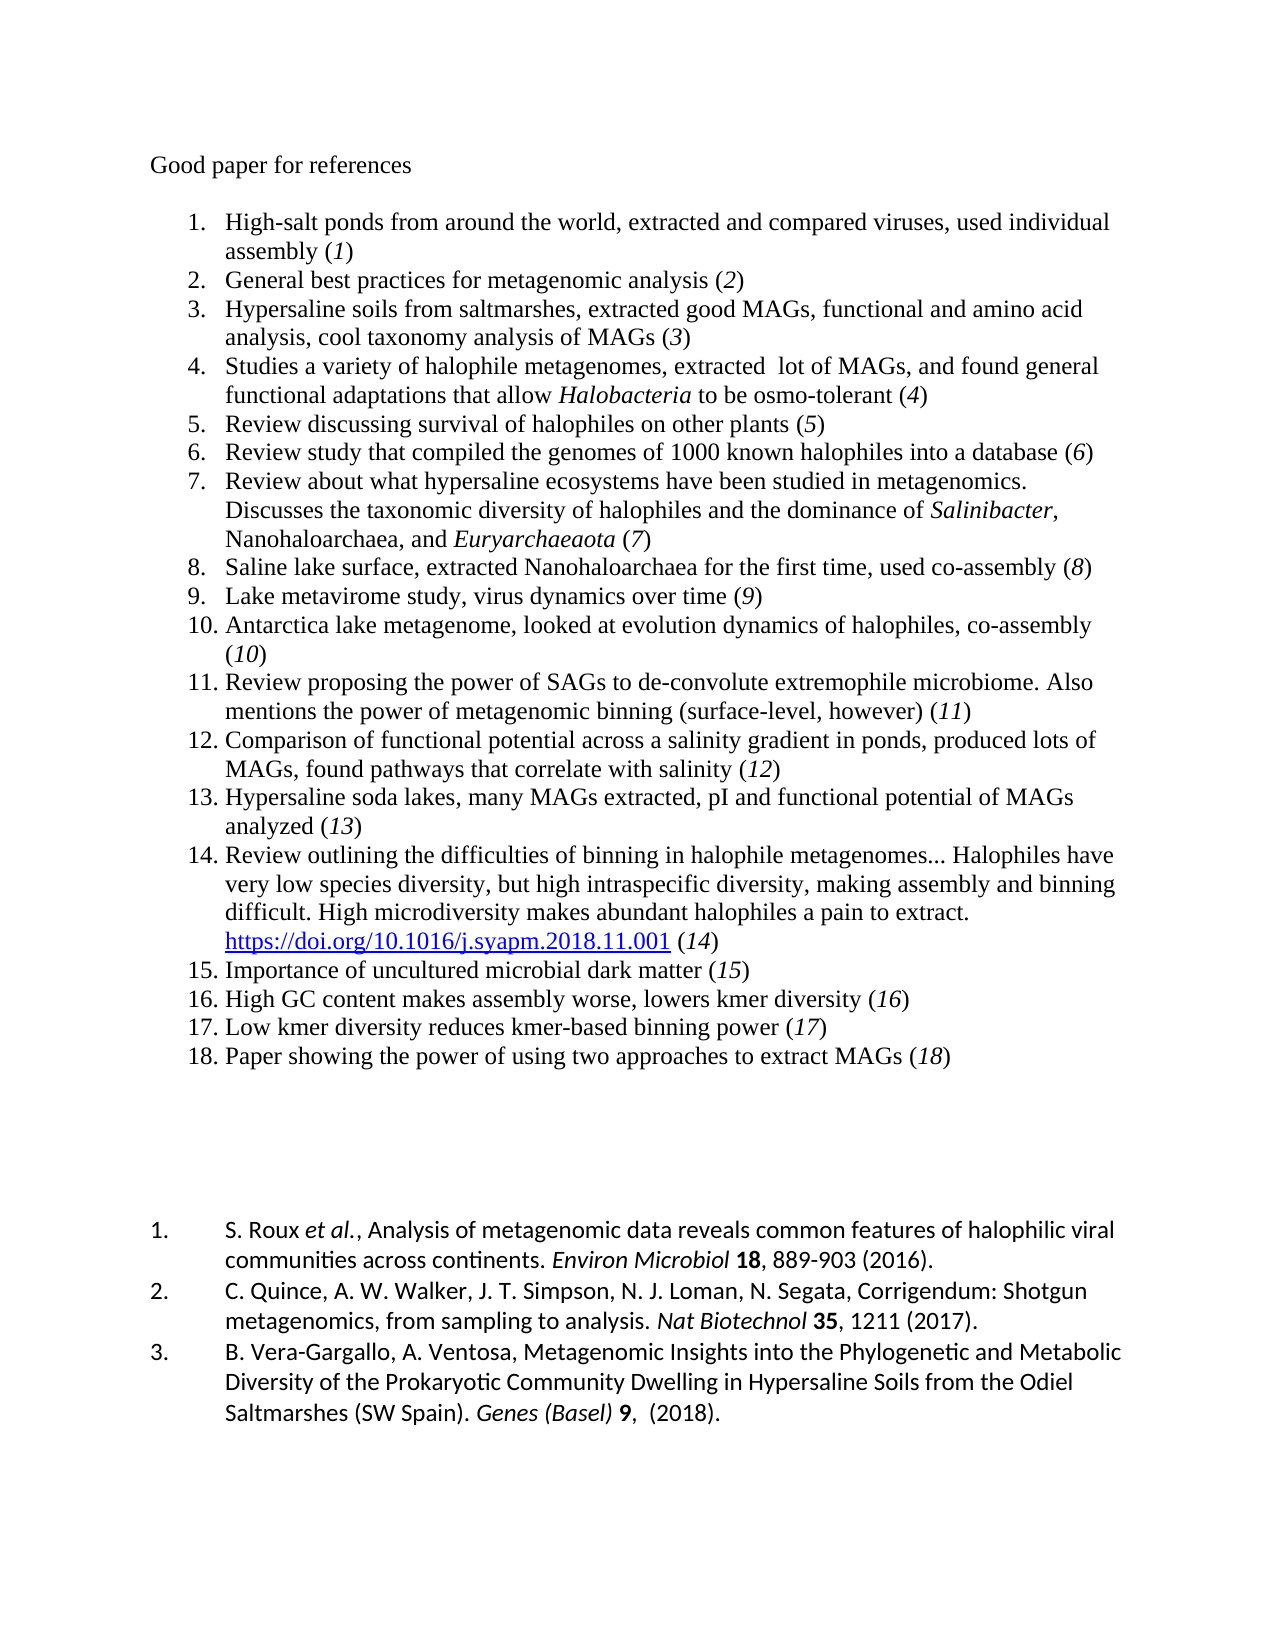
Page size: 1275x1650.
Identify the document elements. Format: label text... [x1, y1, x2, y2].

list Lake metavirome study, virus dynamics over time (9) [187, 581, 1125, 610]
list Low kmer diversity reduces kmer-based binning power (17) [187, 1012, 1125, 1041]
list Importance of uncultured microbial dark matter (15) [187, 955, 1125, 984]
text Good paper for references [150, 150, 1125, 179]
list Review proposing the power of SAGs to de-convolute extremophile microbiome. Also mentions the power of metagenomic binning (surface-level, however) (11) [187, 667, 1125, 725]
list General best practices for metagenomic analysis (2) [187, 265, 1125, 294]
list Review about what hypersaline ecosystems have been studied in metagenomics. Discusses the taxonomic diversity of halophiles and the dominance of Salinibacter, Nanohaloarchaea, and Euryarchaeaota (7) [187, 466, 1125, 552]
list Review discussing survival of halophiles on other plants (5) [187, 409, 1125, 437]
list Paper showing the power of using two approaches to extract MAGs (18) [187, 1041, 1125, 1070]
list Comparison of functional potential across a salinity gradient in ponds, produced lots of MAGs, found pathways that correlate with salinity (12) [187, 725, 1125, 782]
list High GC content makes assembly worse, lowers kmer diversity (16) [187, 984, 1125, 1012]
text 1. S. Roux et al., Analysis of metagenomic data reveals common features of halophilic viral communities across continents. Environ Microbiol 18, 889-903 (2016). [150, 1214, 1125, 1275]
list Antarctica lake metagenome, looked at evolution dynamics of halophiles, co-assembly (10) [187, 610, 1125, 667]
text 3. B. Vera-Gargallo, A. Ventosa, Metagenomic Insights into the Phylogenetic and Metabolic Diversity of the Prokaryotic Community Dwelling in Hypersaline Soils from the Odiel Saltmarshes (SW Spain). Genes (Basel) 9, (2018). [150, 1336, 1125, 1427]
list Studies a variety of halophile metagenomes, extracted lot of MAGs, and found general functional adaptations that allow Halobacteria to be osmo-tolerant (4) [187, 351, 1125, 409]
list Review outlining the difficulties of binning in halophile metagenomes... Halophiles have very low species diversity, but high intraspecific diversity, making assembly and binning difficult. High microdiversity makes abundant halophiles a pain to extract. https://doi.org/10.1016/j.syapm.2018.11.001 (14) [187, 840, 1125, 955]
list High-salt ponds from around the world, extracted and compared viruses, used individual assembly (1) [187, 207, 1125, 265]
list Review study that compiled the genomes of 1000 known halophiles into a database (6) [187, 437, 1125, 466]
list Hypersaline soda lakes, many MAGs extracted, pI and functional potential of MAGs analyzed (13) [187, 782, 1125, 840]
list Hypersaline soils from saltmarshes, extracted good MAGs, functional and amino acid analysis, cool taxonomy analysis of MAGs (3) [187, 294, 1125, 351]
list Saline lake surface, extracted Nanohaloarchaea for the first time, used co-assembly (8) [187, 552, 1125, 581]
text 2. C. Quince, A. W. Walker, J. T. Simpson, N. J. Loman, N. Segata, Corrigendum: Shotgun metagenomics, from sampling to analysis. Nat Biotechnol 35, 1211 (2017). [150, 1275, 1125, 1336]
